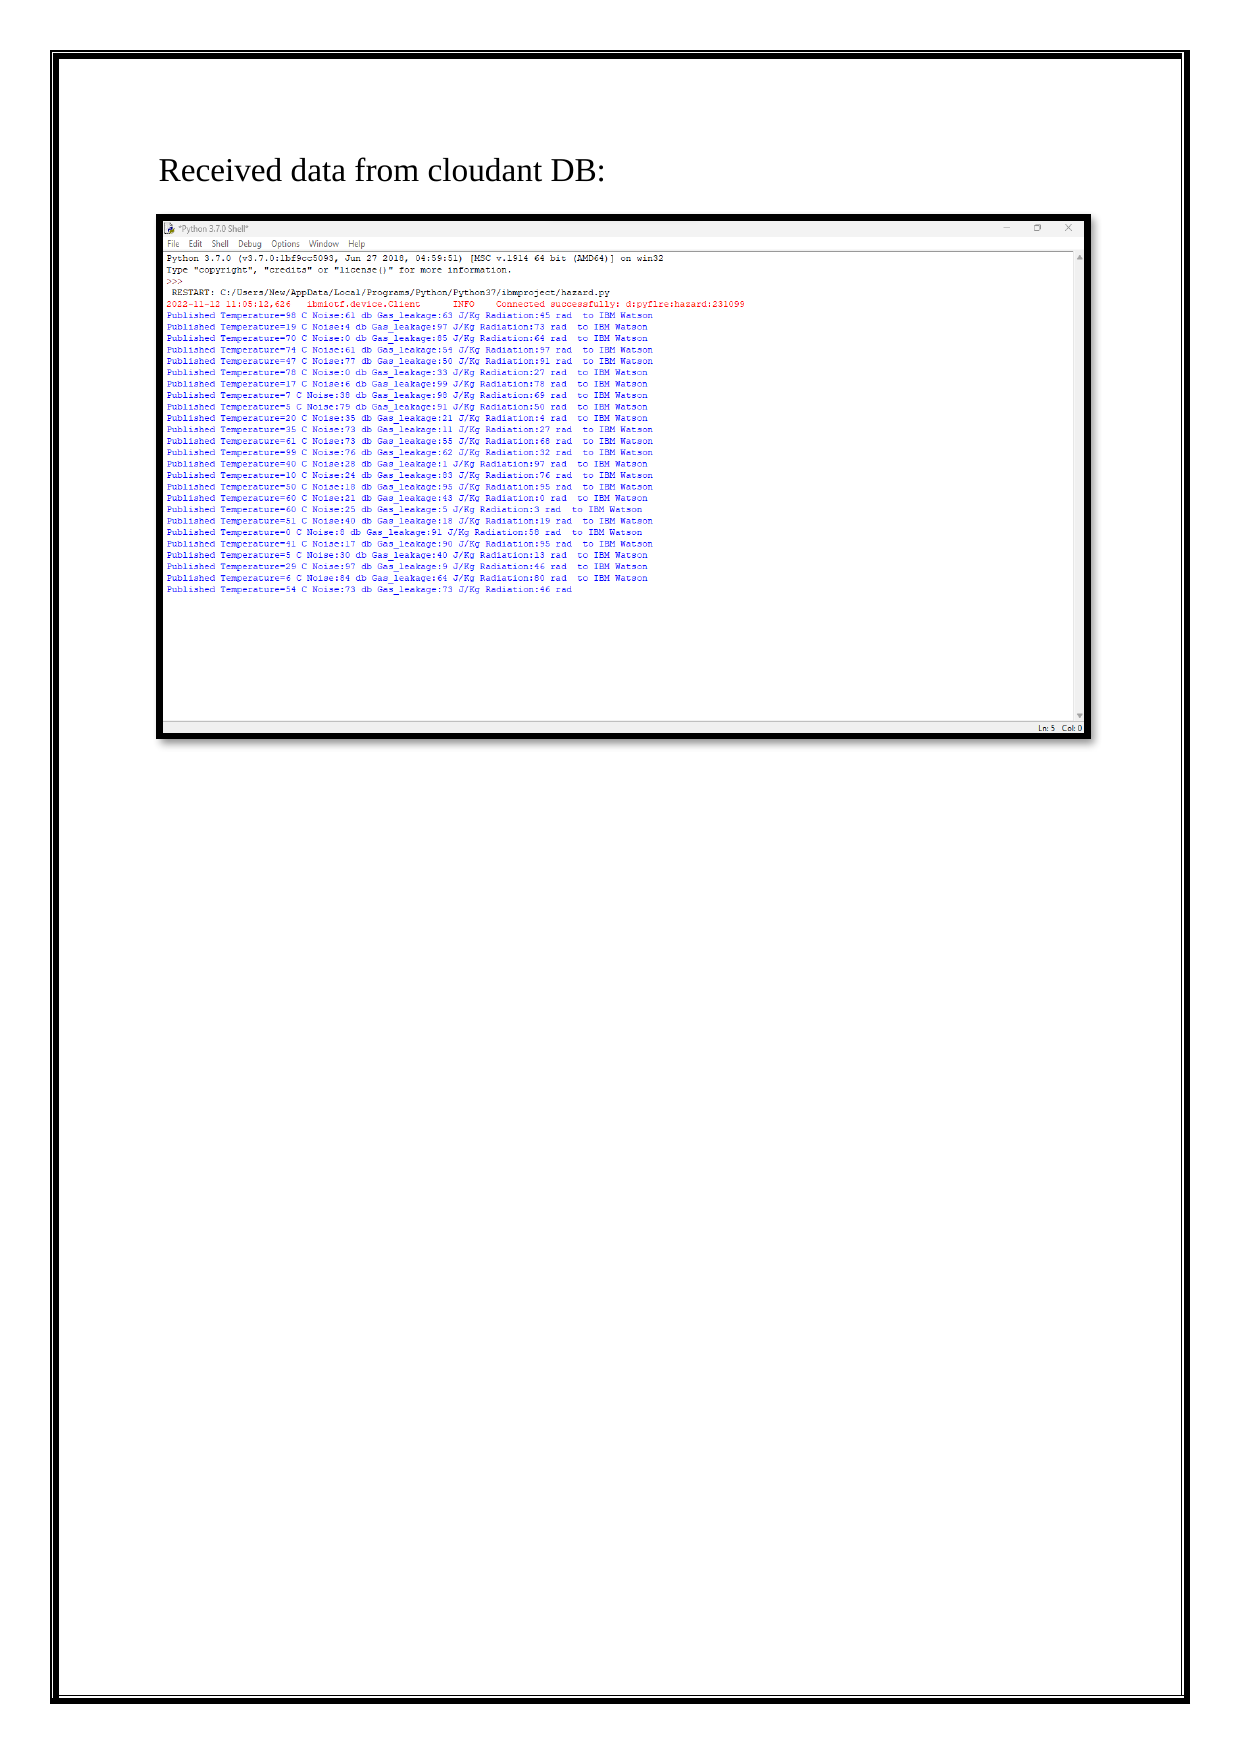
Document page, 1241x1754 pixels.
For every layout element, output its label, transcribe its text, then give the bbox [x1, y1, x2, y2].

picture [163, 221, 1084, 733]
text Received data from cloudant DB: [150, 150, 1090, 188]
